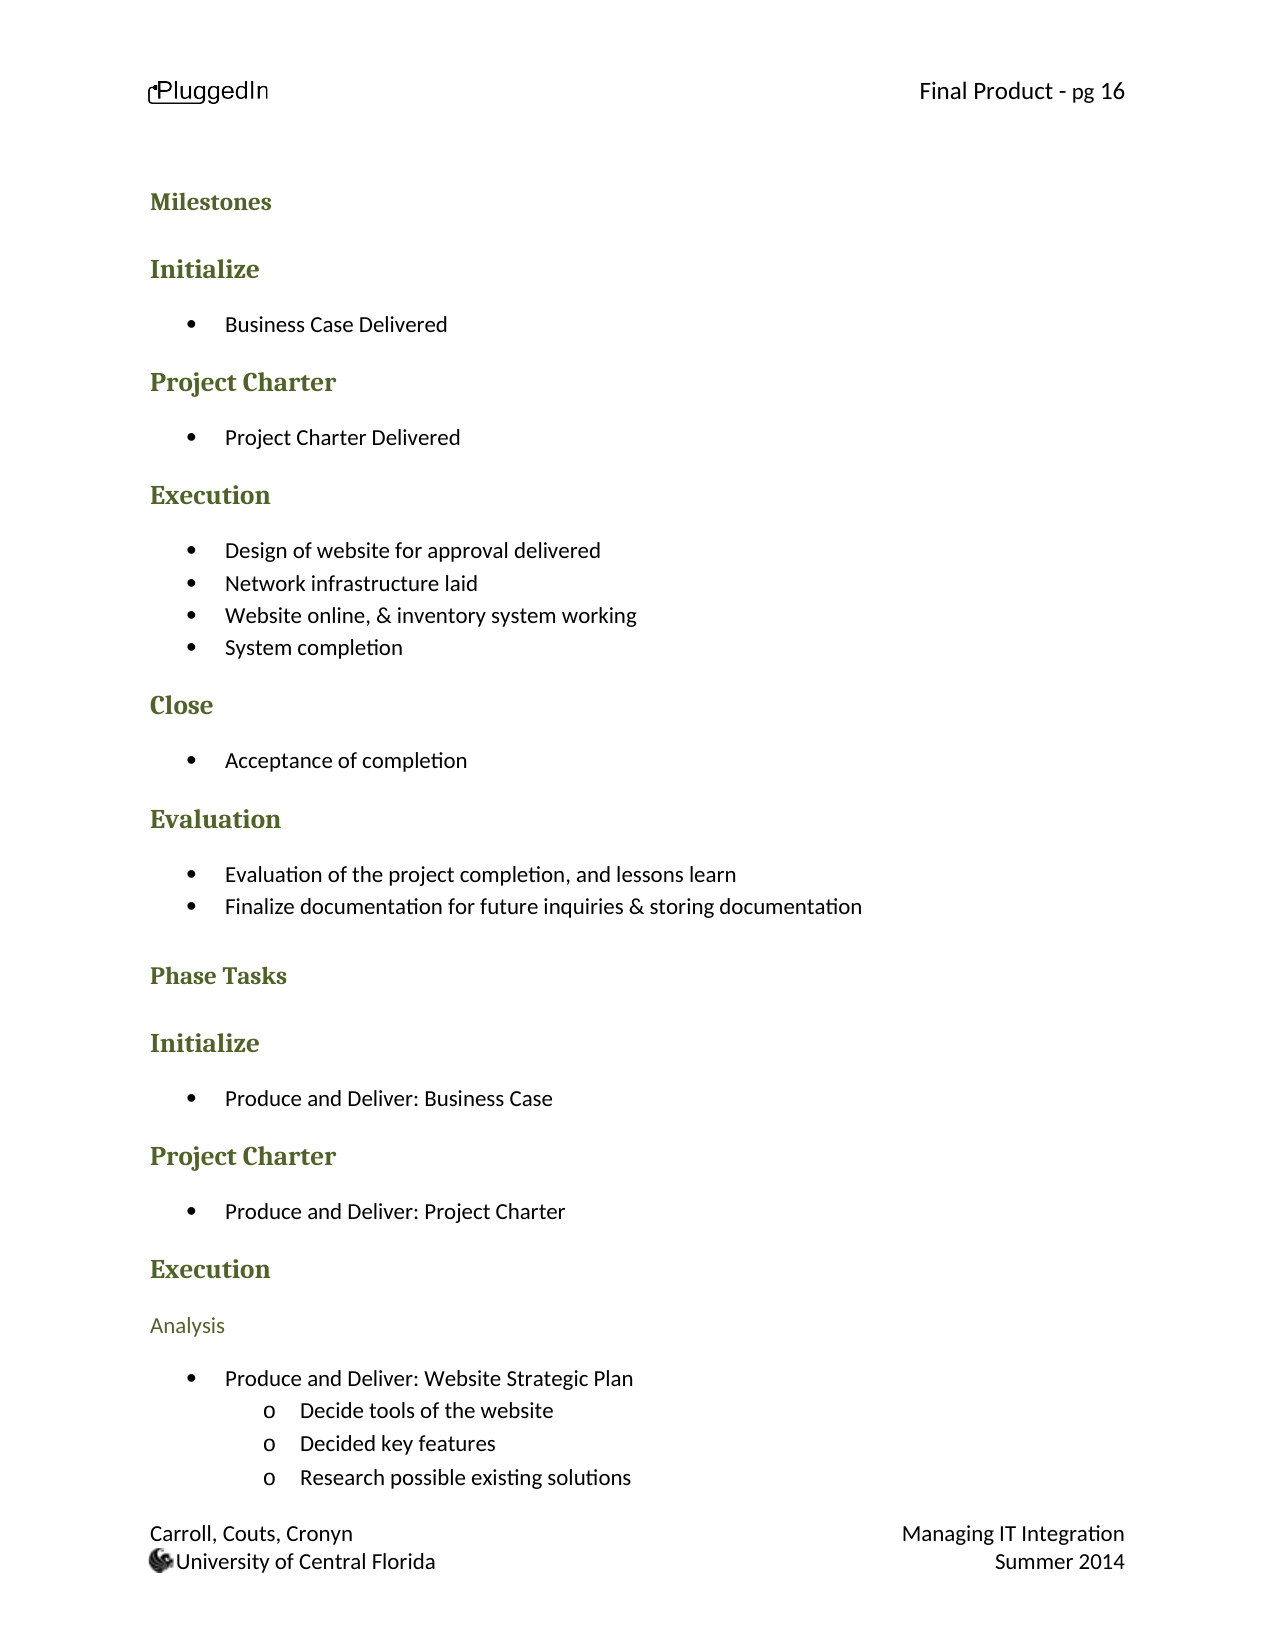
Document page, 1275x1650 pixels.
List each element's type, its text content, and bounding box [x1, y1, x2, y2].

list Acceptance of completion [187, 746, 1125, 774]
subtitle Execution [150, 480, 1125, 512]
subtitle Project Charter [150, 1141, 1125, 1172]
list System completion [187, 633, 1125, 661]
list Produce and Deliver: Website Strategic Plan [187, 1364, 1125, 1392]
subtitle Initialize [150, 254, 1125, 285]
list Network infrastructure laid [187, 569, 1125, 597]
list Decided key features [262, 1429, 1125, 1459]
subtitle Close [150, 690, 1125, 721]
list Produce and Deliver: Project Charter [187, 1197, 1125, 1225]
list Research possible existing solutions [262, 1463, 1125, 1492]
list Finalize documentation for future inquiries & storing documentation [187, 892, 1125, 920]
subtitle Milestones [150, 187, 1125, 216]
subtitle Initialize [150, 1028, 1125, 1059]
subtitle Evaluation [150, 804, 1125, 835]
list Project Charter Delivered [187, 423, 1125, 451]
list Design of website for approval delivered [187, 537, 1125, 564]
text Analysis [150, 1311, 1125, 1339]
list Evaluation of the project completion, and lessons learn [187, 860, 1125, 888]
subtitle Phase Tasks [150, 962, 1125, 990]
list Website online, & inventory system working [187, 601, 1125, 629]
subtitle Execution [150, 1254, 1125, 1286]
picture [148, 81, 268, 104]
subtitle Project Charter [150, 367, 1125, 398]
list Business Case Delivered [187, 310, 1125, 338]
list Produce and Deliver: Business Case [187, 1084, 1125, 1112]
picture [148, 1548, 174, 1573]
list Decide tools of the website [262, 1396, 1125, 1425]
